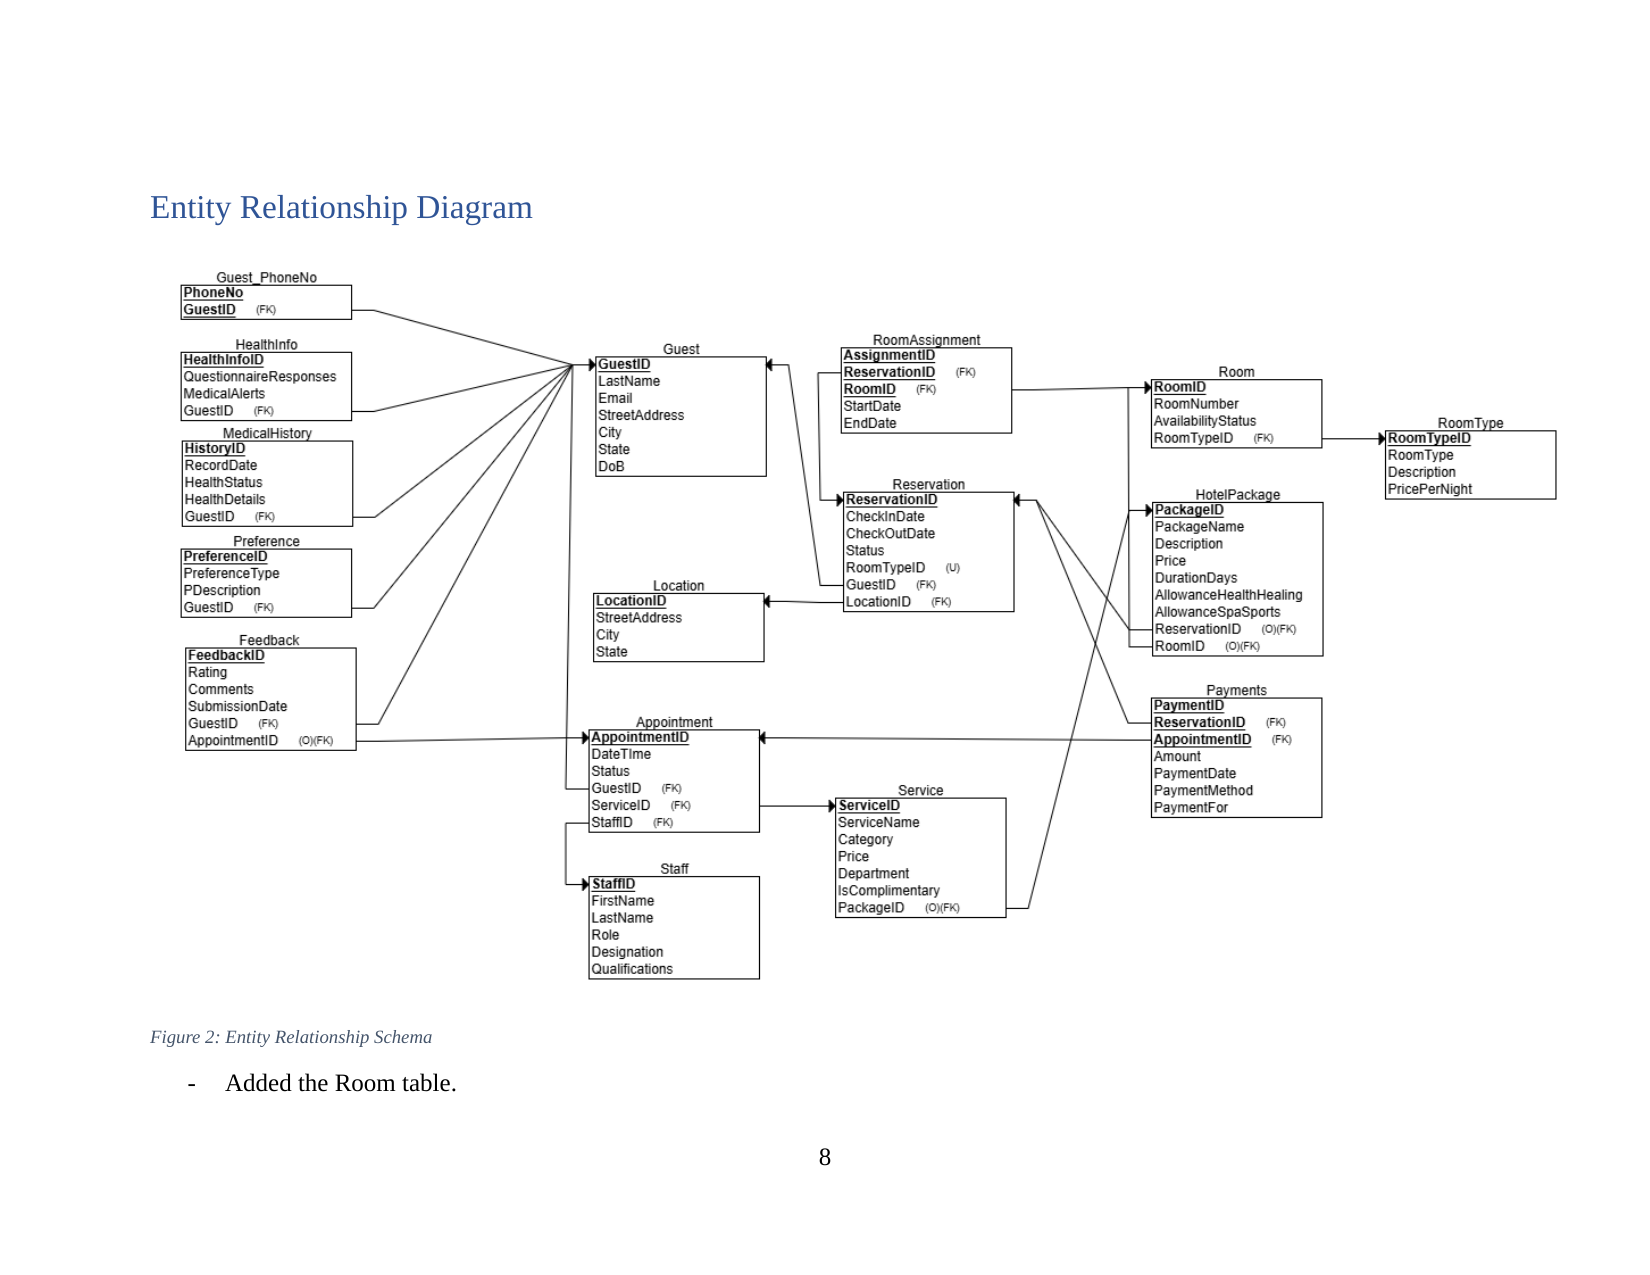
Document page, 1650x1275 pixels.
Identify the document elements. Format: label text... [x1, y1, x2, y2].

picture [150, 237, 1585, 1008]
text Figure 2: Entity Relationship Schema [150, 1026, 1500, 1048]
list Added the Room table. [187, 1068, 1500, 1097]
subtitle Entity Relationship Diagram [150, 187, 1500, 226]
